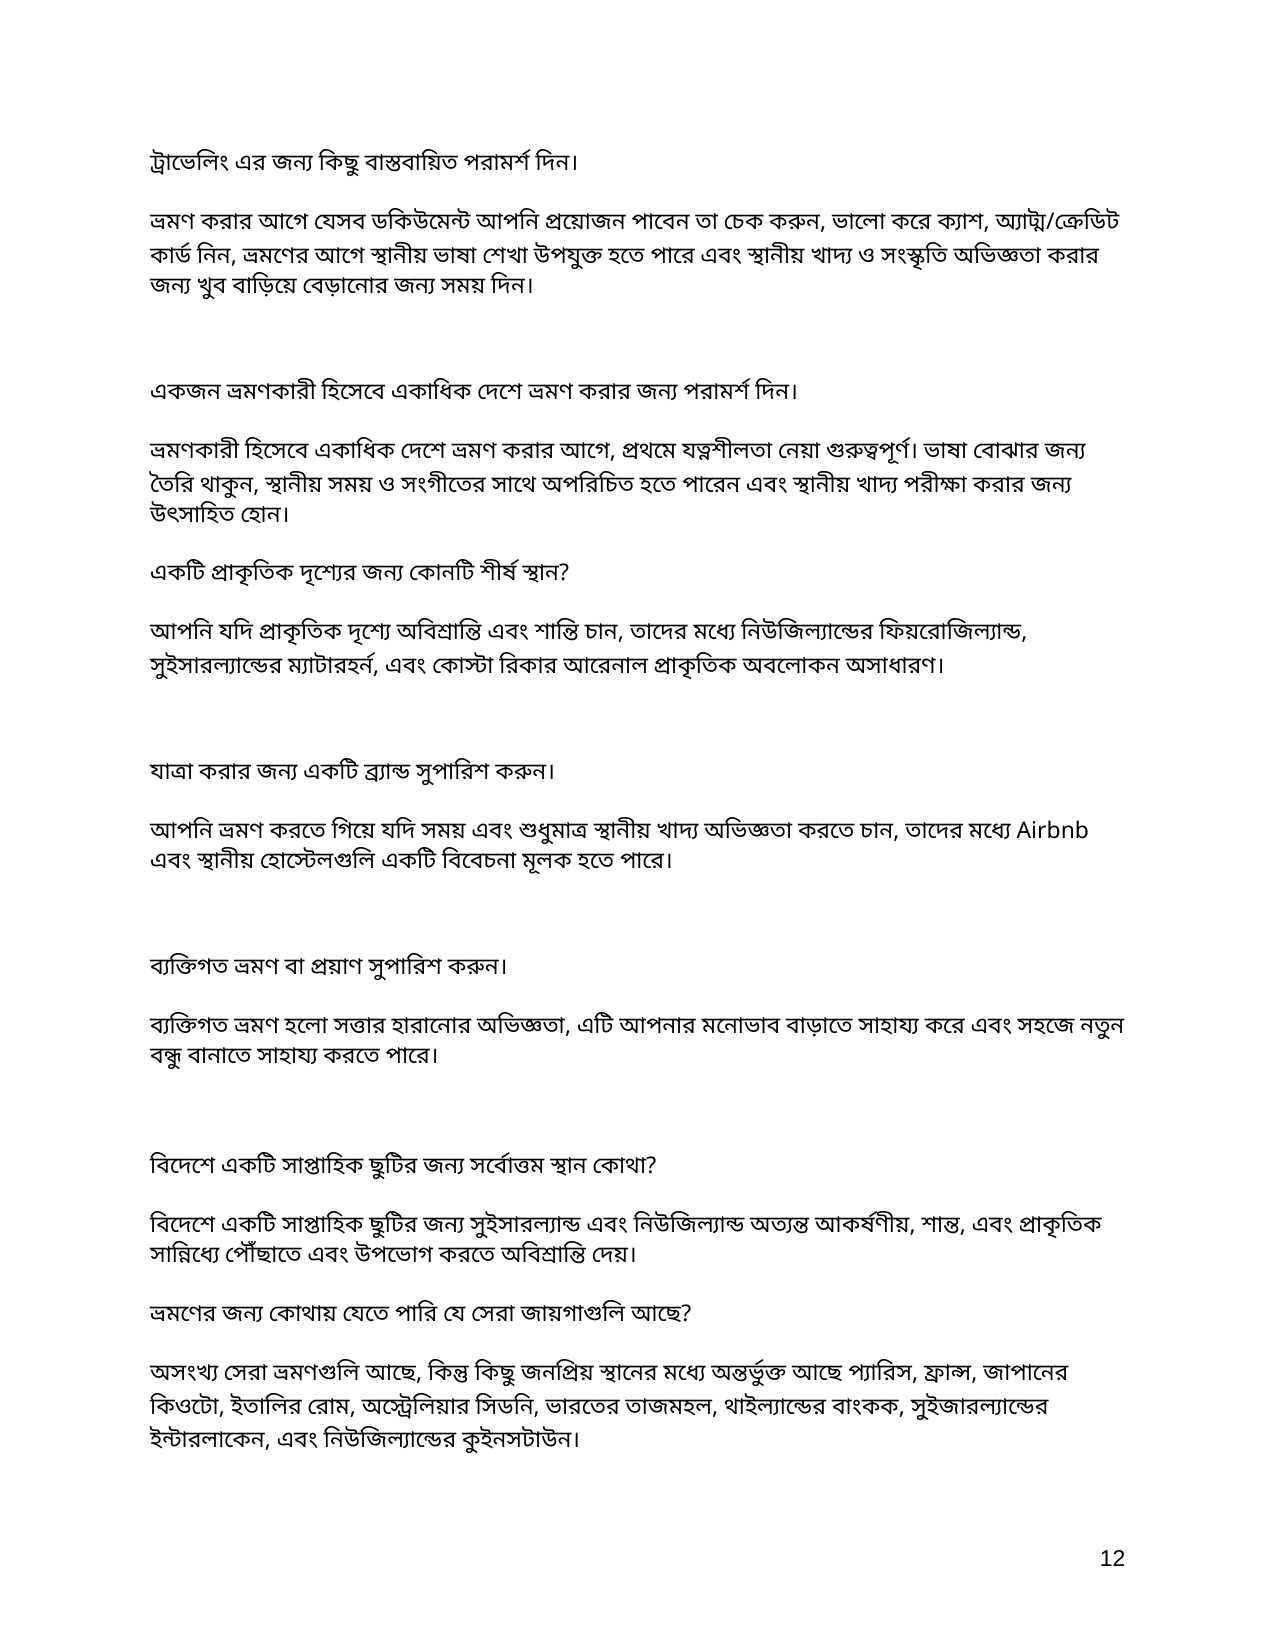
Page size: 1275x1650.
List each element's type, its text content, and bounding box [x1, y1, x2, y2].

text ভ্রমণকারী হিসেবে একাধিক দেশে ভ্রমণ করার আগে, প্রথমে যত্নশীলতা নেয়া গুরুত্বপূর্ণ। ভাষা বোঝার জন্য তৈরি থাকুন, স্থানীয় সময় ও সংগীতের সাথে অপরিচিত হতে পারেন এবং স্থানীয় খাদ্য পরীক্ষা করার জন্য উৎসাহিত হোন। [150, 434, 1125, 531]
text বিদেশে একটি সাপ্তাহিক ছুটির জন্য সুইসারল্যান্ড এবং নিউজিল্যান্ড অত্যন্ত আকর্ষণীয়, শান্ত, এবং প্রাকৃতিক সান্নিধ্যে পৌঁছাতে এবং উপভোগ করতে অবিশ্রান্তি দেয়। [150, 1208, 1125, 1272]
text যাত্রা করার জন্য একটি ব্র্যান্ড সুপারিশ করুন। [150, 759, 1125, 789]
text আপনি ভ্রমণ করতে গিয়ে যদি সময় এবং শুধুমাত্র স্থানীয় খাদ্য অভিজ্ঞতা করতে চান, তাদের মধ্যে Airbnb এবং স্থানীয় হোস্টেলগুলি একটি বিবেচনা মূলক হতে পারে। [150, 814, 1125, 878]
text ভ্রমণের জন্য কোথায় যেতে পারি যে সেরা জায়গাগুলি আছে? [150, 1297, 1125, 1331]
text একটি প্রাকৃতিক দৃশ্যের জন্য কোনটি শীর্ষ স্থান? [150, 556, 1125, 590]
text ব্যক্তিগত ভ্রমণ হলো সত্তার হারানোর অভিজ্ঞতা, এটি আপনার মনোভাব বাড়াতে সাহায্য করে এবং সহজে নতুন বন্ধু বানাতে সাহায্য করতে পারে। [150, 1009, 1125, 1073]
text ভ্রমণ করার আগে যেসব ডকিউমেন্ট আপনি প্রয়োজন পাবেন তা চেক করুন, ভালো করে ক্যাশ, অ্যাট্ম/ক্রেডিট কার্ড নিন, ভ্রমণের আগে স্থানীয় ভাষা শেখা উপযুক্ত হতে পারে এবং স্থানীয় খাদ্য ও সংস্কৃতি অভিজ্ঞতা করার জন্য খুব বাড়িয়ে বেড়ানোর জন্য সময় দিন। [150, 205, 1125, 302]
text ট্রাভেলিং এর জন্য কিছু বাস্তবায়িত পরামর্শ দিন। [150, 150, 1125, 180]
text আপনি যদি প্রাকৃতিক দৃশ্যে অবিশ্রান্তি এবং শান্তি চান, তাদের মধ্যে নিউজিল্যান্ডের ফিয়রোজিল্যান্ড, সুইসারল্যান্ডের ম্যাটারহর্ন, এবং কোস্টা রিকার আরেনাল প্রাকৃতিক অবলোকন অসাধারণ। [150, 615, 1125, 683]
text একজন ভ্রমণকারী হিসেবে একাধিক দেশে ভ্রমণ করার জন্য পরামর্শ দিন। [150, 379, 1125, 409]
text ব্যক্তিগত ভ্রমণ বা প্রয়াণ সুপারিশ করুন। [150, 954, 1125, 984]
text বিদেশে একটি সাপ্তাহিক ছুটির জন্য সর্বোত্তম স্থান কোথা? [150, 1149, 1125, 1183]
text অসংখ্য সেরা ভ্রমণগুলি আছে, কিন্তু কিছু জনপ্রিয় স্থানের মধ্যে অন্তর্ভুক্ত আছে প্যারিস, ফ্রান্স, জাপানের কিওটো, ইতালির রোম, অস্ট্রেলিয়ার সিডনি, ভারতের তাজমহল, থাইল্যান্ডের বাংকক, সুইজারল্যান্ডের ইন্টারলাকেন, এবং নিউজিল্যান্ডের কুইনসটাউন। [150, 1356, 1125, 1457]
